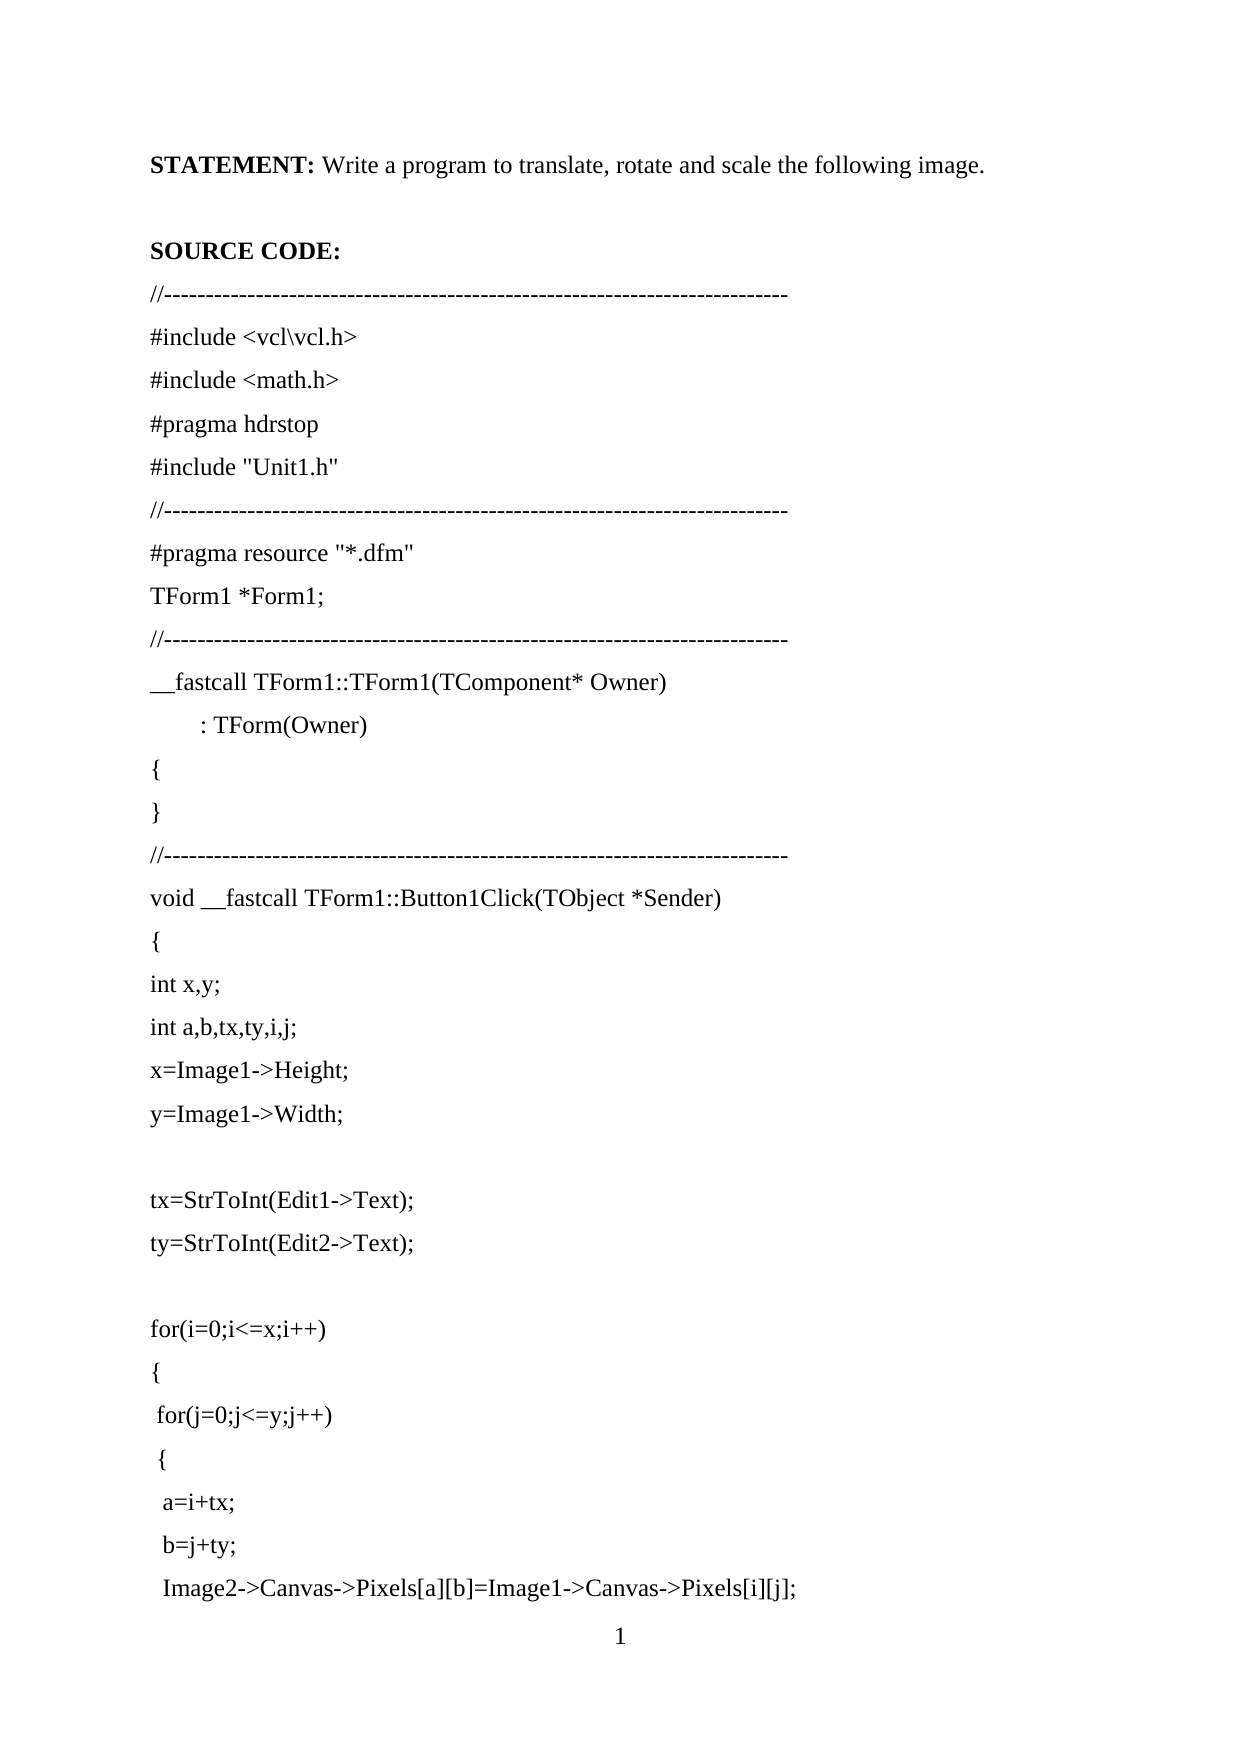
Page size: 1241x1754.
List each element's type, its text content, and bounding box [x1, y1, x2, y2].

text x=Image1->Height; [150, 1056, 1090, 1084]
text //--------------------------------------------------------------------------- [150, 279, 1090, 308]
text y=Image1->Width; [150, 1099, 1090, 1127]
subtitle SOURCE CODE: [150, 236, 1090, 265]
text int a,b,tx,ty,i,j; [150, 1012, 1090, 1041]
text int x,y; [150, 969, 1090, 998]
text Image2->Canvas->Pixels[a][b]=Image1->Canvas->Pixels[i][j]; [150, 1573, 1090, 1602]
text #pragma resource "*.dfm" [150, 538, 1090, 567]
text //--------------------------------------------------------------------------- [150, 495, 1090, 524]
text : TForm(Owner) [150, 711, 1090, 739]
text tx=StrToInt(Edit1->Text); [150, 1185, 1090, 1214]
text { [150, 1357, 1090, 1386]
text for(j=0;j<=y;j++) [150, 1401, 1090, 1429]
text void __fastcall TForm1::Button1Click(TObject *Sender) [150, 883, 1090, 912]
text //--------------------------------------------------------------------------- [150, 840, 1090, 869]
text } [150, 797, 1090, 826]
text ty=StrToInt(Edit2->Text); [150, 1228, 1090, 1257]
text { [150, 926, 1090, 955]
text a=i+tx; [150, 1487, 1090, 1516]
text #pragma hdrstop [150, 409, 1090, 437]
text { [150, 754, 1090, 782]
text TForm1 *Form1; [150, 581, 1090, 610]
text for(i=0;i<=x;i++) [150, 1314, 1090, 1343]
text #include "Unit1.h" [150, 452, 1090, 481]
text #include <vcl\vcl.h> [150, 322, 1090, 351]
text //--------------------------------------------------------------------------- [150, 624, 1090, 653]
subtitle STATEMENT: Write a program to translate, rotate and scale the following image. [150, 150, 1090, 179]
text { [150, 1444, 1090, 1472]
text __fastcall TForm1::TForm1(TComponent* Owner) [150, 667, 1090, 696]
text b=j+ty; [150, 1530, 1090, 1559]
text #include <math.h> [150, 366, 1090, 394]
